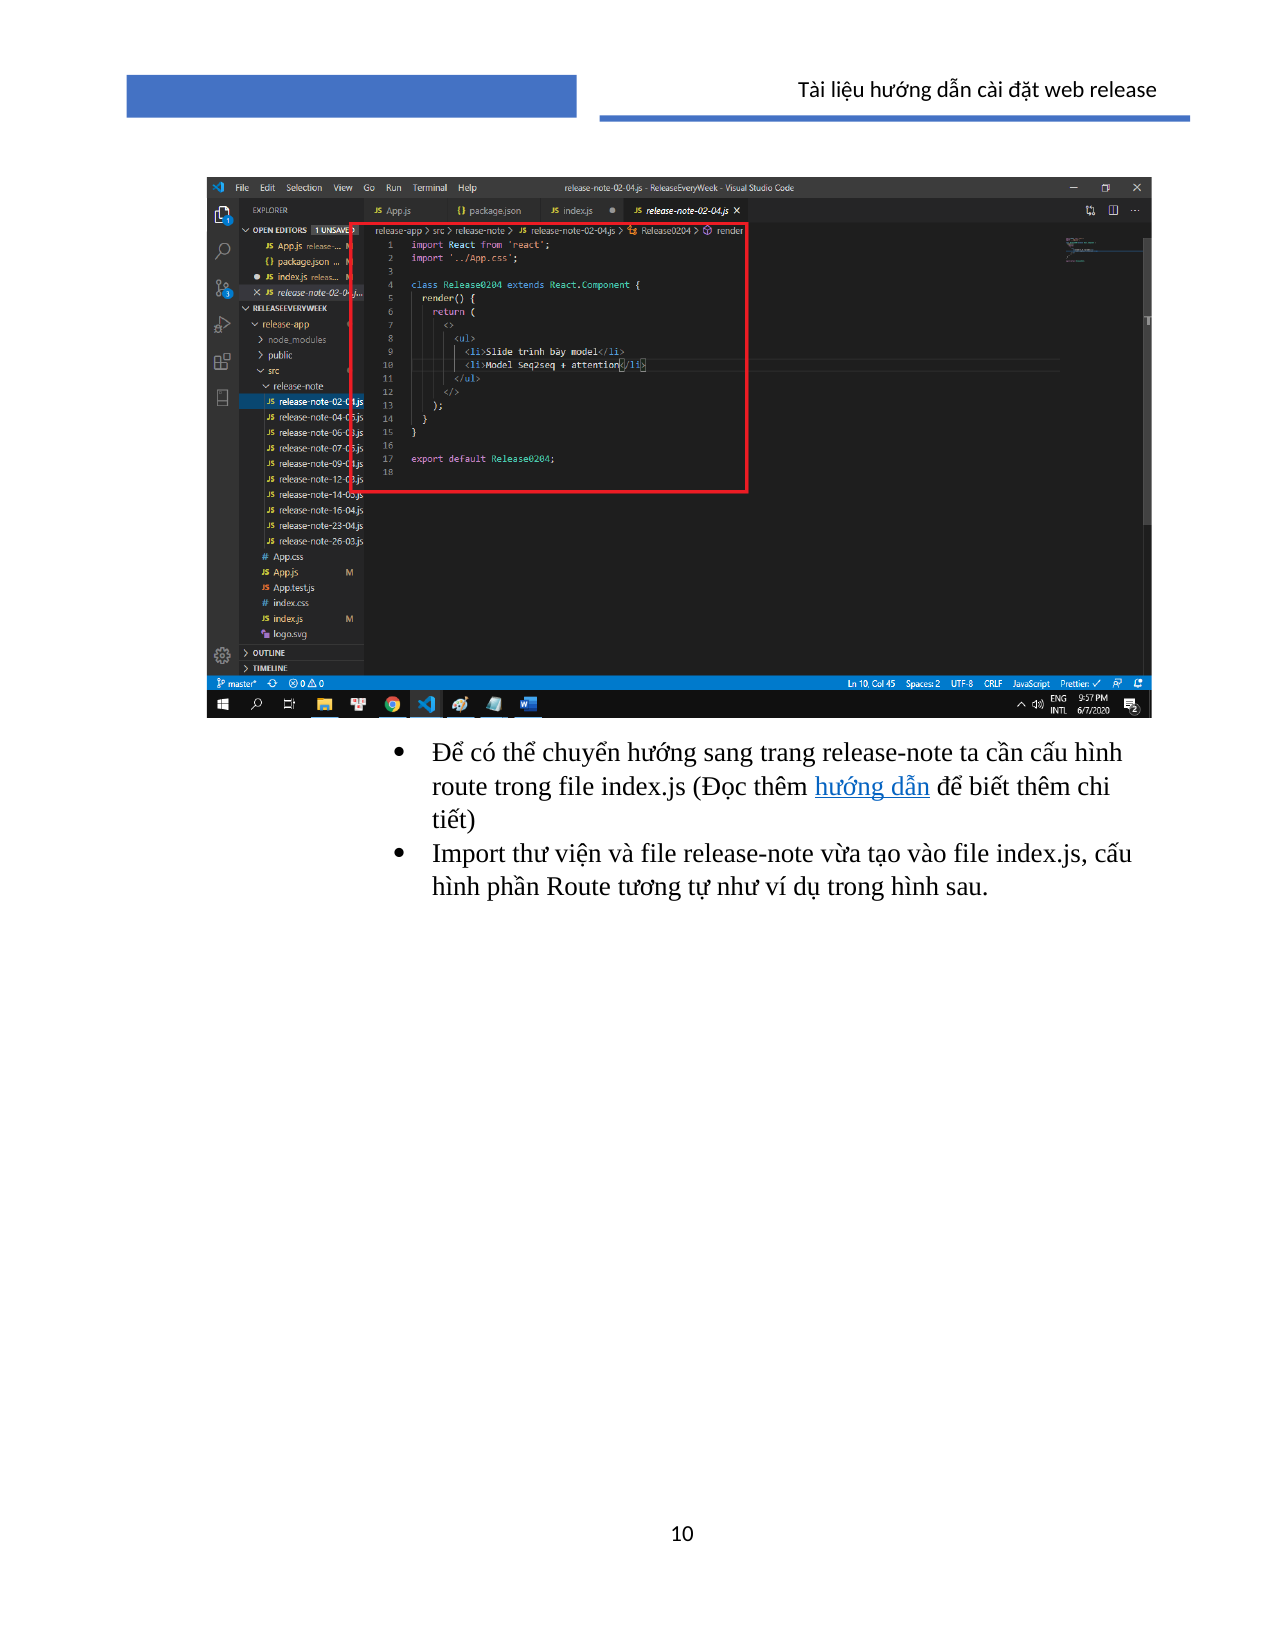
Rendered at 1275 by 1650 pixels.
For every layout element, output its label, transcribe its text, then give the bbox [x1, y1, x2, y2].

list Để có thể chuyển hướng sang trang release-note ta cần cấu hình route trong file index.js (Đọc thêm hướng dẫn để biết thêm chi tiết) [394, 736, 1157, 834]
list Import thư viện và file release-note vừa tạo vào file index.js, cấu hình phần Route tương tự như ví dụ trong hình sau. [394, 837, 1157, 902]
picture [206, 177, 1152, 718]
